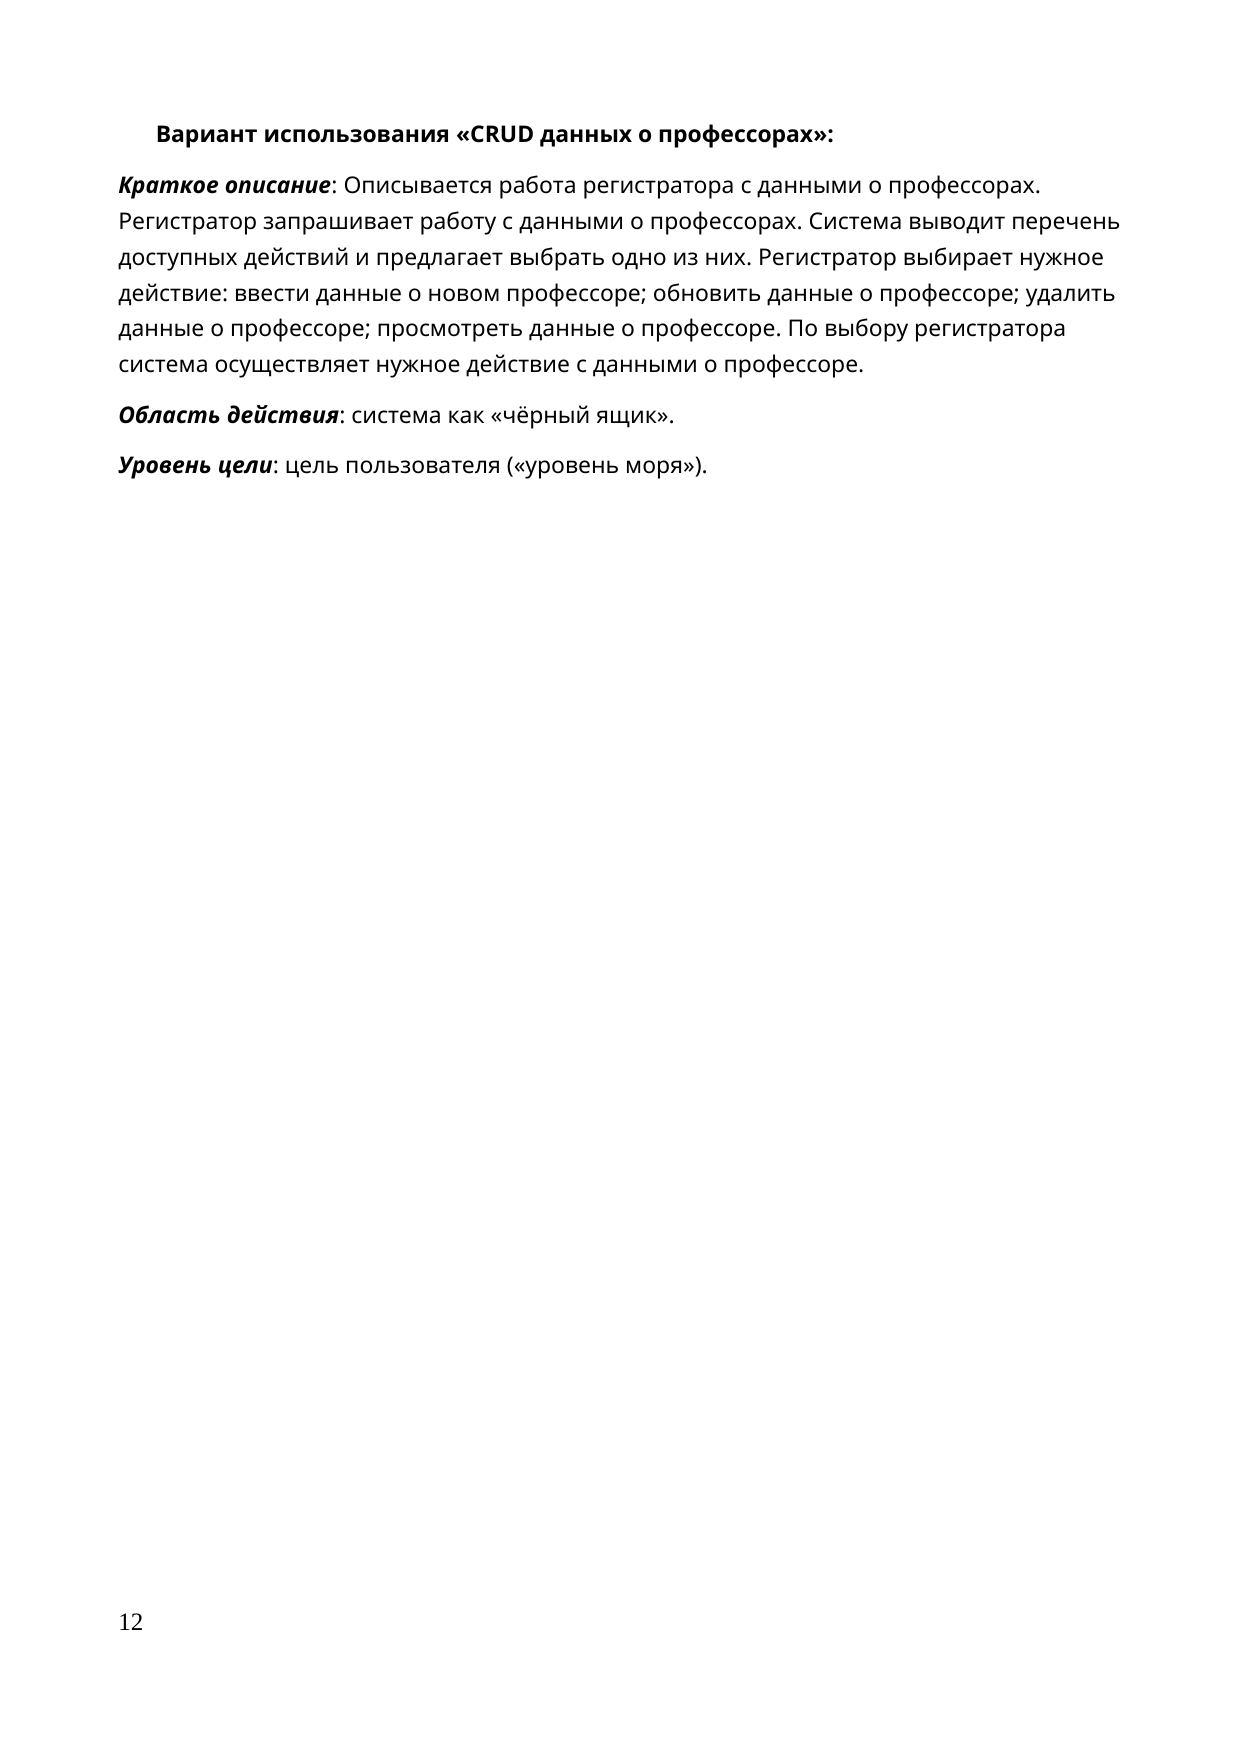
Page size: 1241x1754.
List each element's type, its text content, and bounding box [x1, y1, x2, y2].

text Вариант использования «CRUD данных о профессорах»: [118, 118, 1122, 149]
text Область действия: система как «чёрный ящик». [118, 399, 1122, 430]
text Уровень цели: цель пользователя («уровень моря»). [118, 449, 1122, 481]
text Краткое описание: Описывается работа регистратора с данными о профессорах. Регистратор запрашивает работу с данными о профессорах. Система выводит перечень доступных действий и предлагает выбрать одно из них. Регистратор выбирает нужное действие: ввести данные о новом профессоре; обновить данные о профессоре; удалить данные о профессоре; просмотреть данные о профессоре. По выбору регистратора система осуществляет нужное действие с данными о профессоре. [118, 169, 1122, 379]
